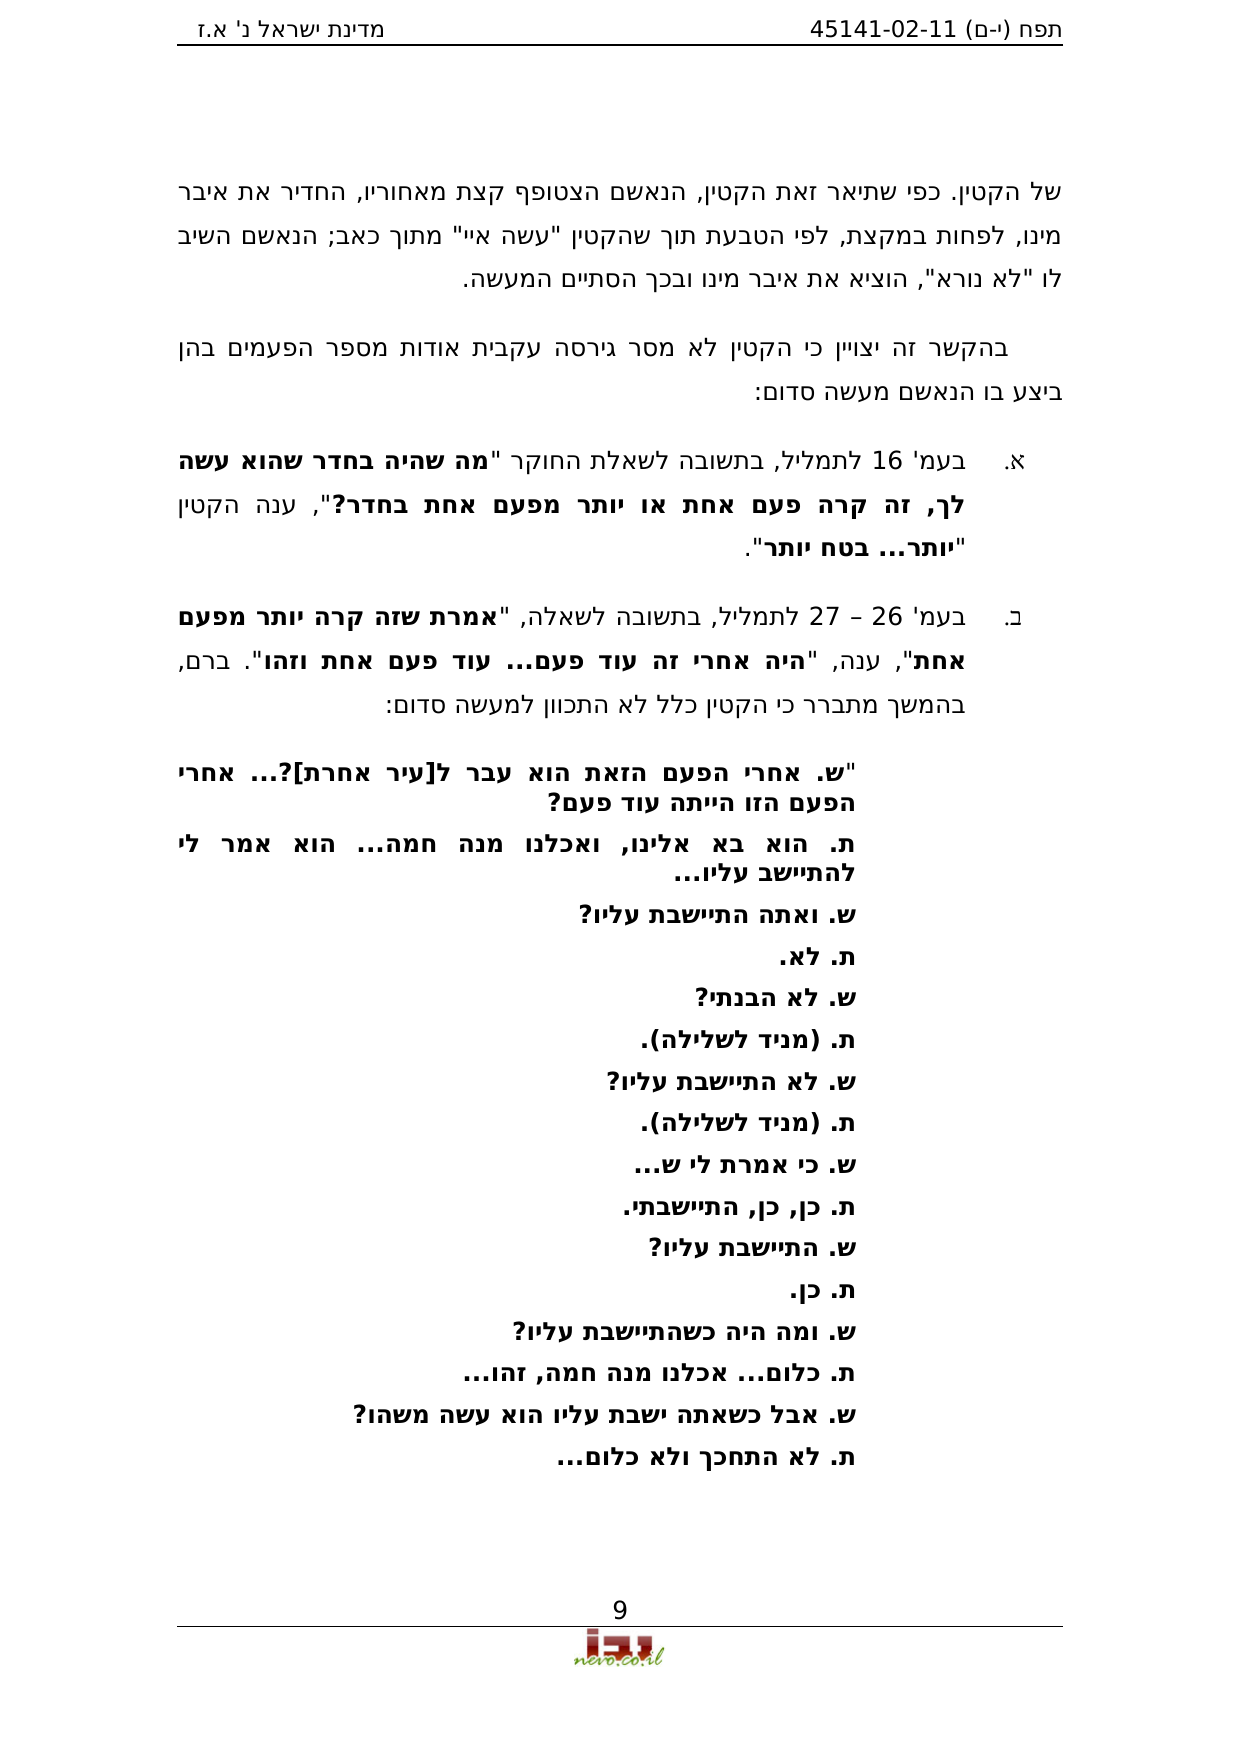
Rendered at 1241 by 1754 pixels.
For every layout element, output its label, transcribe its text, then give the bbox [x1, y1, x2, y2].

text ת. (מניד לשלילה). [177, 1109, 856, 1138]
text ת. (מניד לשלילה). [177, 1025, 856, 1054]
text ת. לא התחכך ולא כלום... [177, 1442, 856, 1471]
text ש. ומה היה כשהתיישבת עליו? [177, 1317, 856, 1346]
text ש. לא התיישבת עליו? [177, 1067, 856, 1096]
text ת. כן. [177, 1275, 856, 1304]
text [177, 177, 1063, 294]
text ת. לא. [177, 942, 856, 971]
text ש. אבל כשאתה ישבת עליו הוא עשה משהו? [177, 1400, 856, 1429]
text ש. כי אמרת לי ש... [177, 1150, 856, 1179]
text ת. הוא בא אלינו, ואכלנו מנה חמה... הוא אמר לי להתיישב עליו... [177, 829, 856, 888]
picture [574, 1628, 666, 1667]
list בעמ' 26 – 27 לתמליל, בתשובה לשאלה, "אמרת שזה קרה יותר מפעם אחת", ענה, "היה אחרי זה עוד פעם... עוד פעם אחת וזהו". ברם, בהמשך מתברר כי הקטין כלל לא התכוון למעשה סדום: [177, 602, 1004, 719]
text בהקשר זה יצויין כי הקטין לא מסר גירסה עקבית אודות מספר הפעמים בהן ביצע בו הנאשם מעשה סדום: [177, 333, 1063, 406]
list בעמ' 16 לתמליל, בתשובה לשאלת החוקר "מה שהיה בחדר שהוא עשה לך, זה קרה פעם אחת או יותר מפעם אחת בחדר?", ענה הקטין "יותר... בטח יותר". [177, 446, 1004, 563]
text ש. לא הבנתי? [177, 984, 856, 1013]
text ש. התיישבת עליו? [177, 1234, 856, 1263]
text ת. כלום... אכלנו מנה חמה, זהו... [177, 1359, 856, 1388]
text ת. כן, כן, התיישבתי. [177, 1192, 856, 1221]
text ש. ואתה התיישבת עליו? [177, 900, 856, 929]
text "ש. אחרי הפעם הזאת הוא עבר ל[עיר אחרת]?... אחרי הפעם הזו הייתה עוד פעם? [177, 759, 856, 817]
